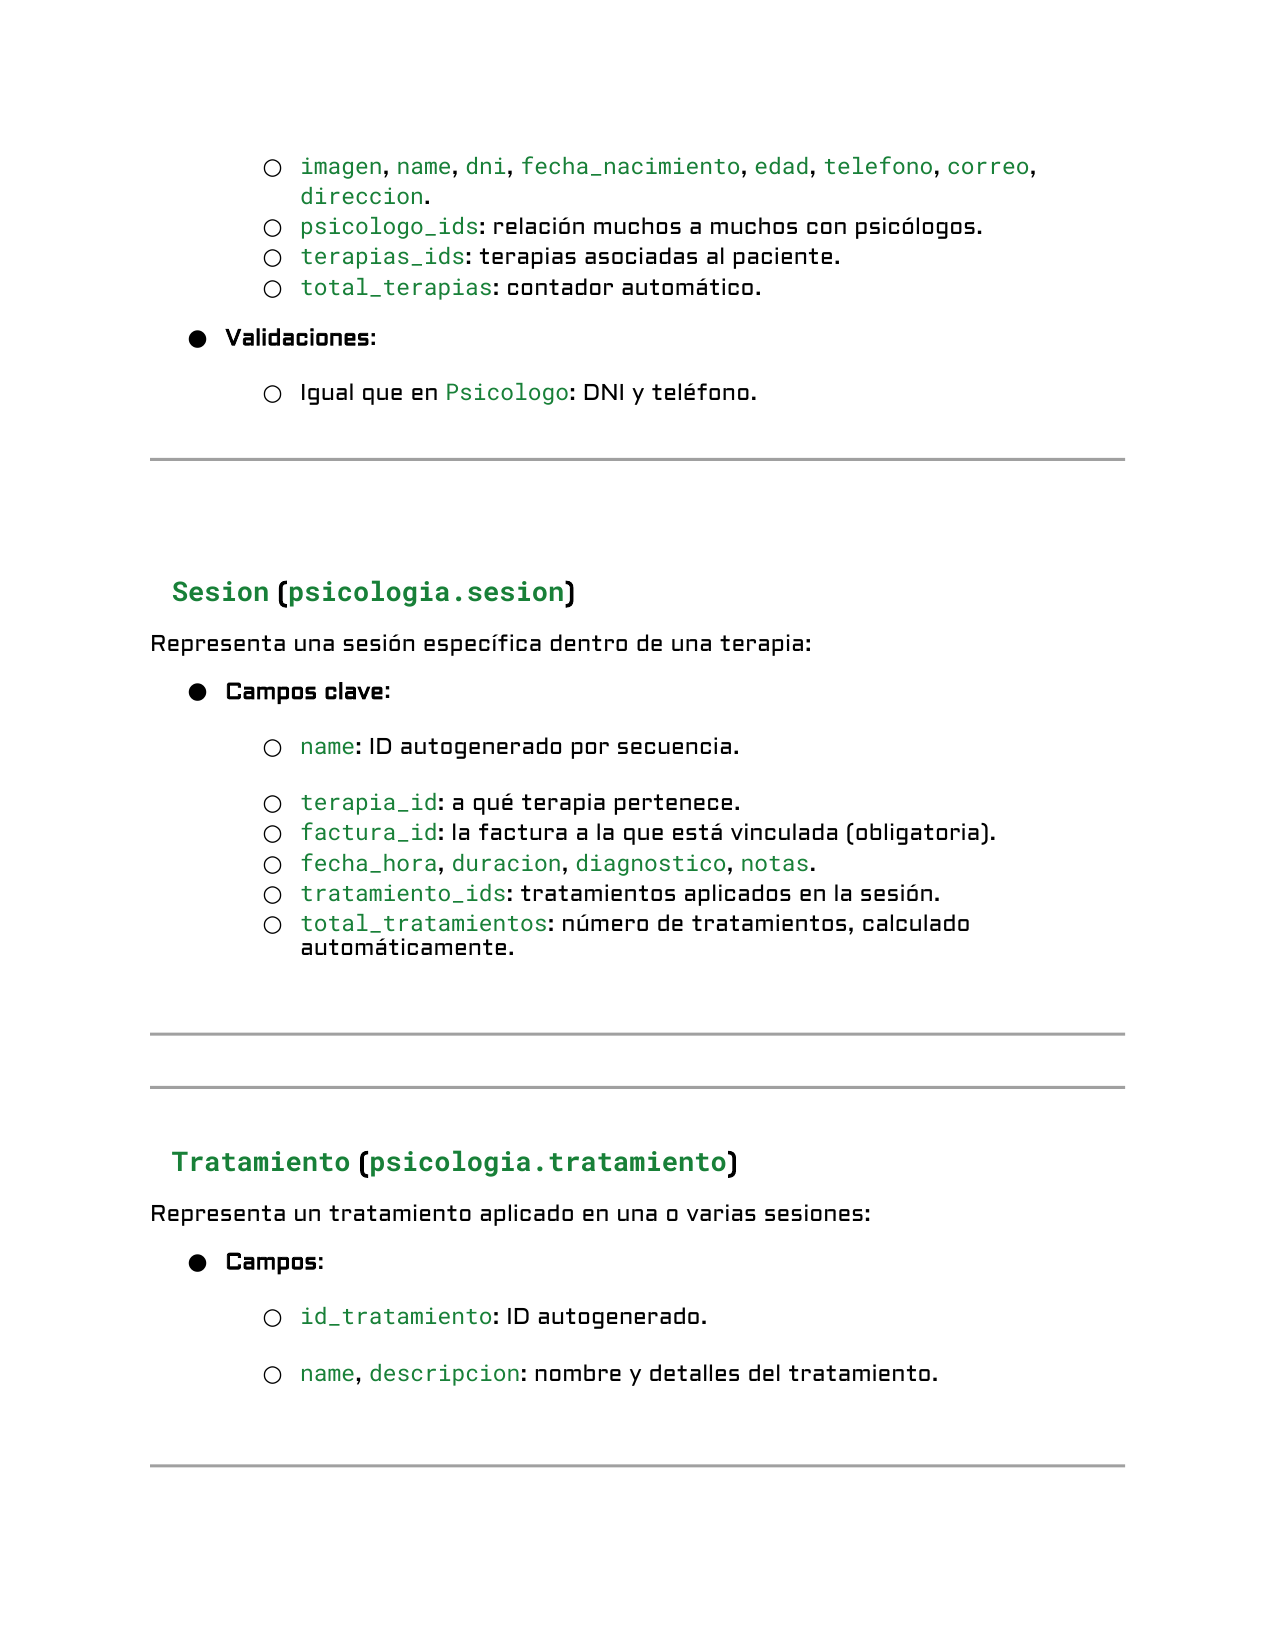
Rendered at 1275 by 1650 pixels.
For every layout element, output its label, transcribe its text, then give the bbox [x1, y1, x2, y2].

subtitle 📘 Tratamiento (psicologia.tratamiento) [150, 1143, 1125, 1179]
list Igual que en Psicologo: DNI y teléfono. [262, 376, 1125, 433]
list tratamiento_ids: tratamientos aplicados en la sesión. [262, 877, 1125, 907]
list psicologo_ids: relación muchos a muchos con psicólogos. [262, 210, 1125, 241]
list terapia_id: a qué terapia pertenece. [262, 787, 1125, 817]
list id_tratamiento: ID autogenerado. [262, 1300, 1125, 1357]
text Representa una sesión específica dentro de una terapia: [150, 634, 1125, 656]
subtitle 📘 Sesion (psicologia.sesion) [150, 573, 1125, 609]
list total_tratamientos: número de tratamientos, calculado automáticamente. [262, 907, 1125, 960]
list Campos clave: [187, 681, 1125, 730]
list Validaciones: [187, 327, 1125, 376]
list imagen, name, dni, fecha_nacimiento, edad, telefono, correo, direccion. [262, 150, 1125, 210]
list Campos: [187, 1251, 1125, 1300]
list fecha_hora, duracion, diagnostico, notas. [262, 847, 1125, 877]
list name: ID autogenerado por secuencia. [262, 730, 1125, 787]
list terapias_ids: terapias asociadas al paciente. [262, 241, 1125, 271]
list total_terapias: contador automático. [262, 271, 1125, 327]
text Representa un tratamiento aplicado en una o varias sesiones: [150, 1204, 1125, 1226]
list name, descripcion: nombre y detalles del tratamiento. [262, 1357, 1125, 1413]
list factura_id: la factura a la que está vinculada (obligatoria). [262, 817, 1125, 847]
